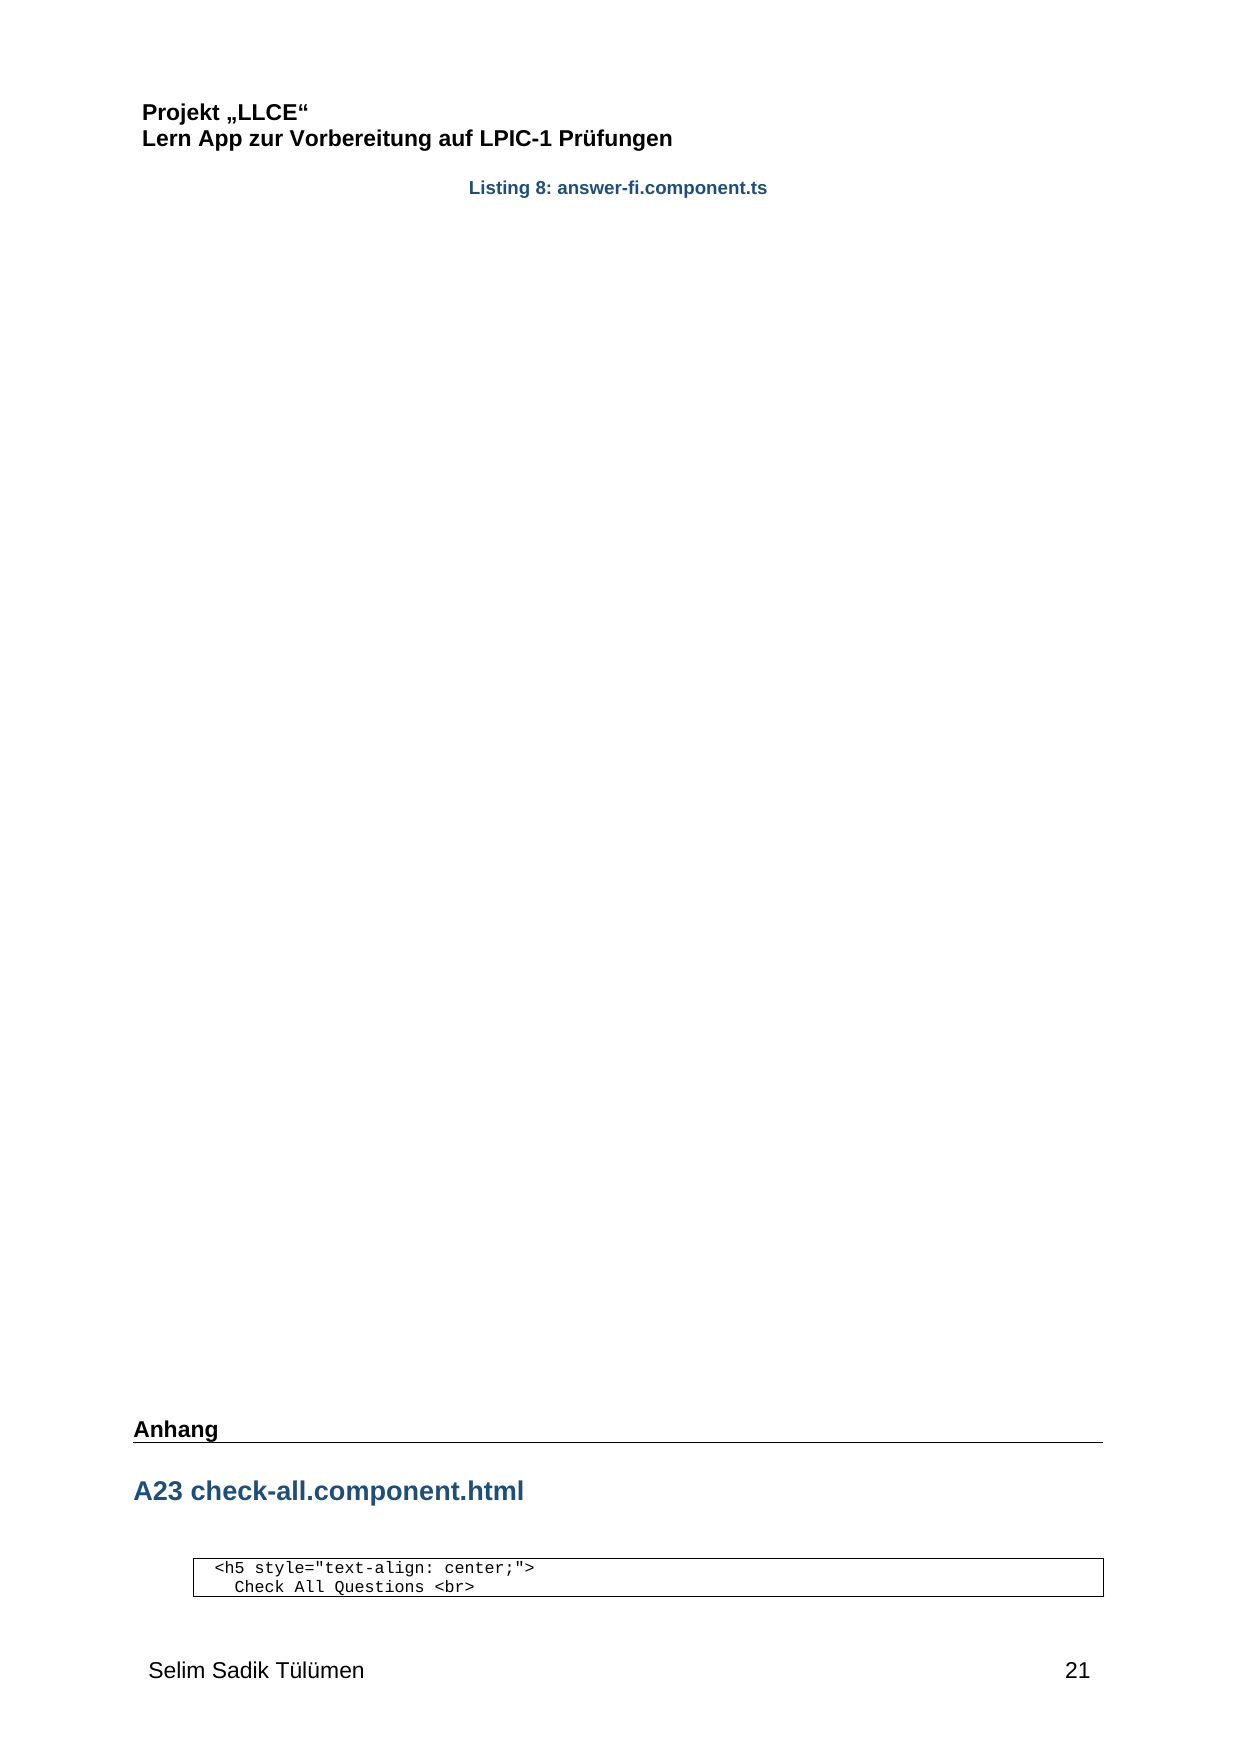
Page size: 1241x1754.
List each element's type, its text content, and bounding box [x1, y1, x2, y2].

text Anhang [133, 1416, 1103, 1442]
text Listing 8: answer-fi.component.ts [133, 177, 1103, 198]
text Check All Questions <br> [194, 1577, 1103, 1596]
subtitle A23 check-all.component.html [133, 1475, 1103, 1506]
text <h5 style="text-align: center;"> [194, 1559, 1103, 1577]
